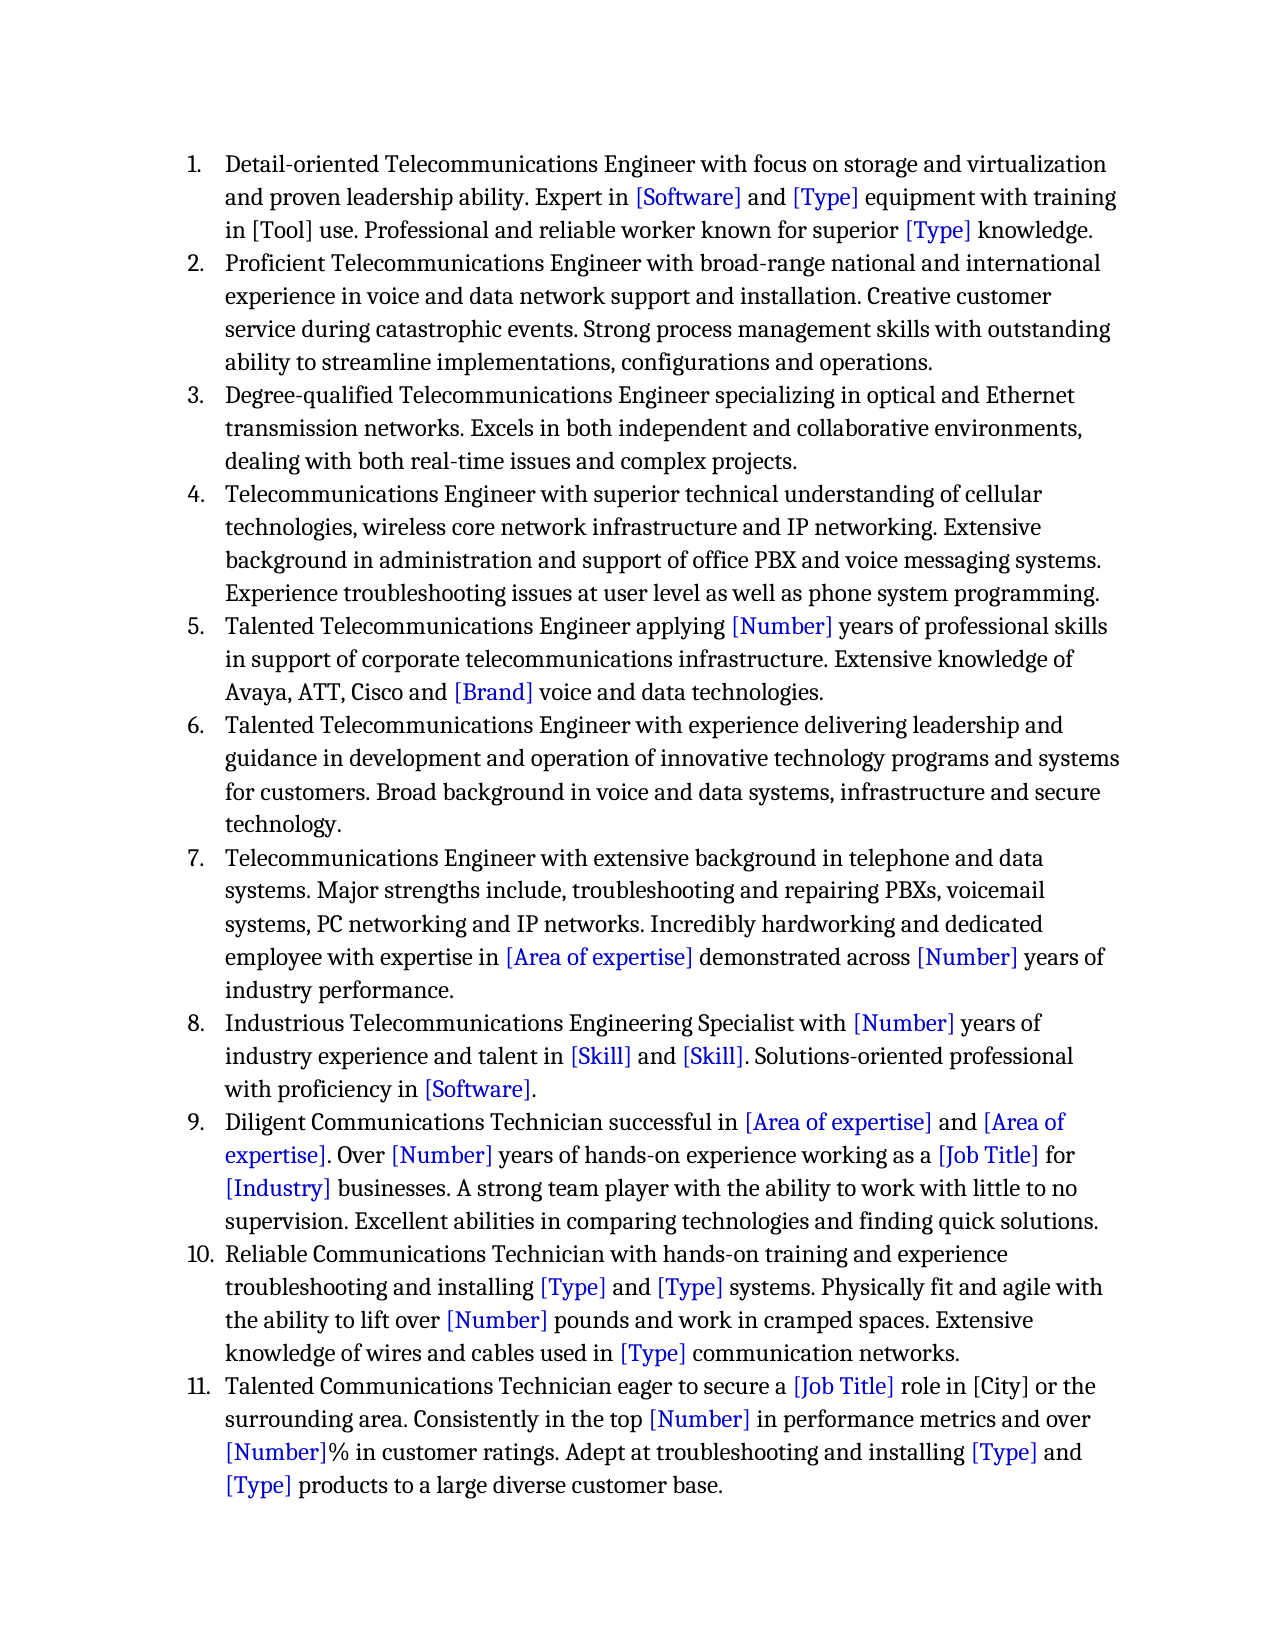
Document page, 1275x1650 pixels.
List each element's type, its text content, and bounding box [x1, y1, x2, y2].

list Telecommunications Engineer with superior technical understanding of cellular technologies, wireless core network infrastructure and IP networking. Extensive background in administration and support of office PBX and voice messaging systems. Experience troubleshooting issues at user level as well as phone system programming. [187, 480, 1125, 608]
list Reliable Communications Technician with hands-on training and experience troubleshooting and installing [Type] and [Type] systems. Physically fit and agile with the ability to lift over [Number] pounds and work in cramped spaces. Extensive knowledge of wires and cables used in [Type] communication networks. [187, 1240, 1125, 1367]
list Industrious Telecommunications Engineering Specialist with [Number] years of industry experience and talent in [Skill] and [Skill]. Solutions-oriented professional with proficiency in [Software]. [187, 1008, 1125, 1103]
list Talented Communications Technician eager to secure a [Job Title] role in [City] or the surrounding area. Consistently in the top [Number] in performance metrics and over [Number]% in customer ratings. Adept at troubleshooting and installing [Type] and [Type] products to a large diverse customer base. [187, 1372, 1125, 1499]
list Proficient Telecommunications Engineer with broad-range national and international experience in voice and data network support and installation. Creative customer service during catastrophic events. Strong process management skills with outstanding ability to streamline implementations, configurations and operations. [187, 249, 1125, 377]
list Talented Telecommunications Engineer with experience delivering leadership and guidance in development and operation of innovative technology programs and systems for customers. Broad background in voice and data systems, infrastructure and secure technology. [187, 711, 1125, 839]
list Talented Telecommunications Engineer applying [Number] years of professional skills in support of corporate telecommunications infrastructure. Extensive knowledge of Avaya, ATT, Cisco and [Brand] voice and data technologies. [187, 612, 1125, 707]
list Degree-qualified Telecommunications Engineer specializing in optical and Ethernet transmission networks. Excels in both independent and collaborative environments, dealing with both real-time issues and complex projects. [187, 381, 1125, 476]
list Detail-oriented Telecommunications Engineer with focus on storage and virtualization and proven leadership ability. Expert in [Software] and [Type] equipment with training in [Tool] use. Professional and reliable worker known for superior [Type] knowledge. [187, 150, 1125, 245]
list Telecommunications Engineer with extensive background in telephone and data systems. Major strengths include, troubleshooting and repairing PBXs, voicemail systems, PC networking and IP networks. Incredibly hardworking and dedicated employee with expertise in [Area of expertise] demonstrated across [Number] years of industry performance. [187, 843, 1125, 1004]
list Diligent Communications Technician successful in [Area of expertise] and [Area of expertise]. Over [Number] years of hands-on experience working as a [Job Title] for [Industry] businesses. A strong team player with the ability to work with little to no supervision. Excellent abilities in comparing technologies and finding quick solutions. [187, 1108, 1125, 1235]
